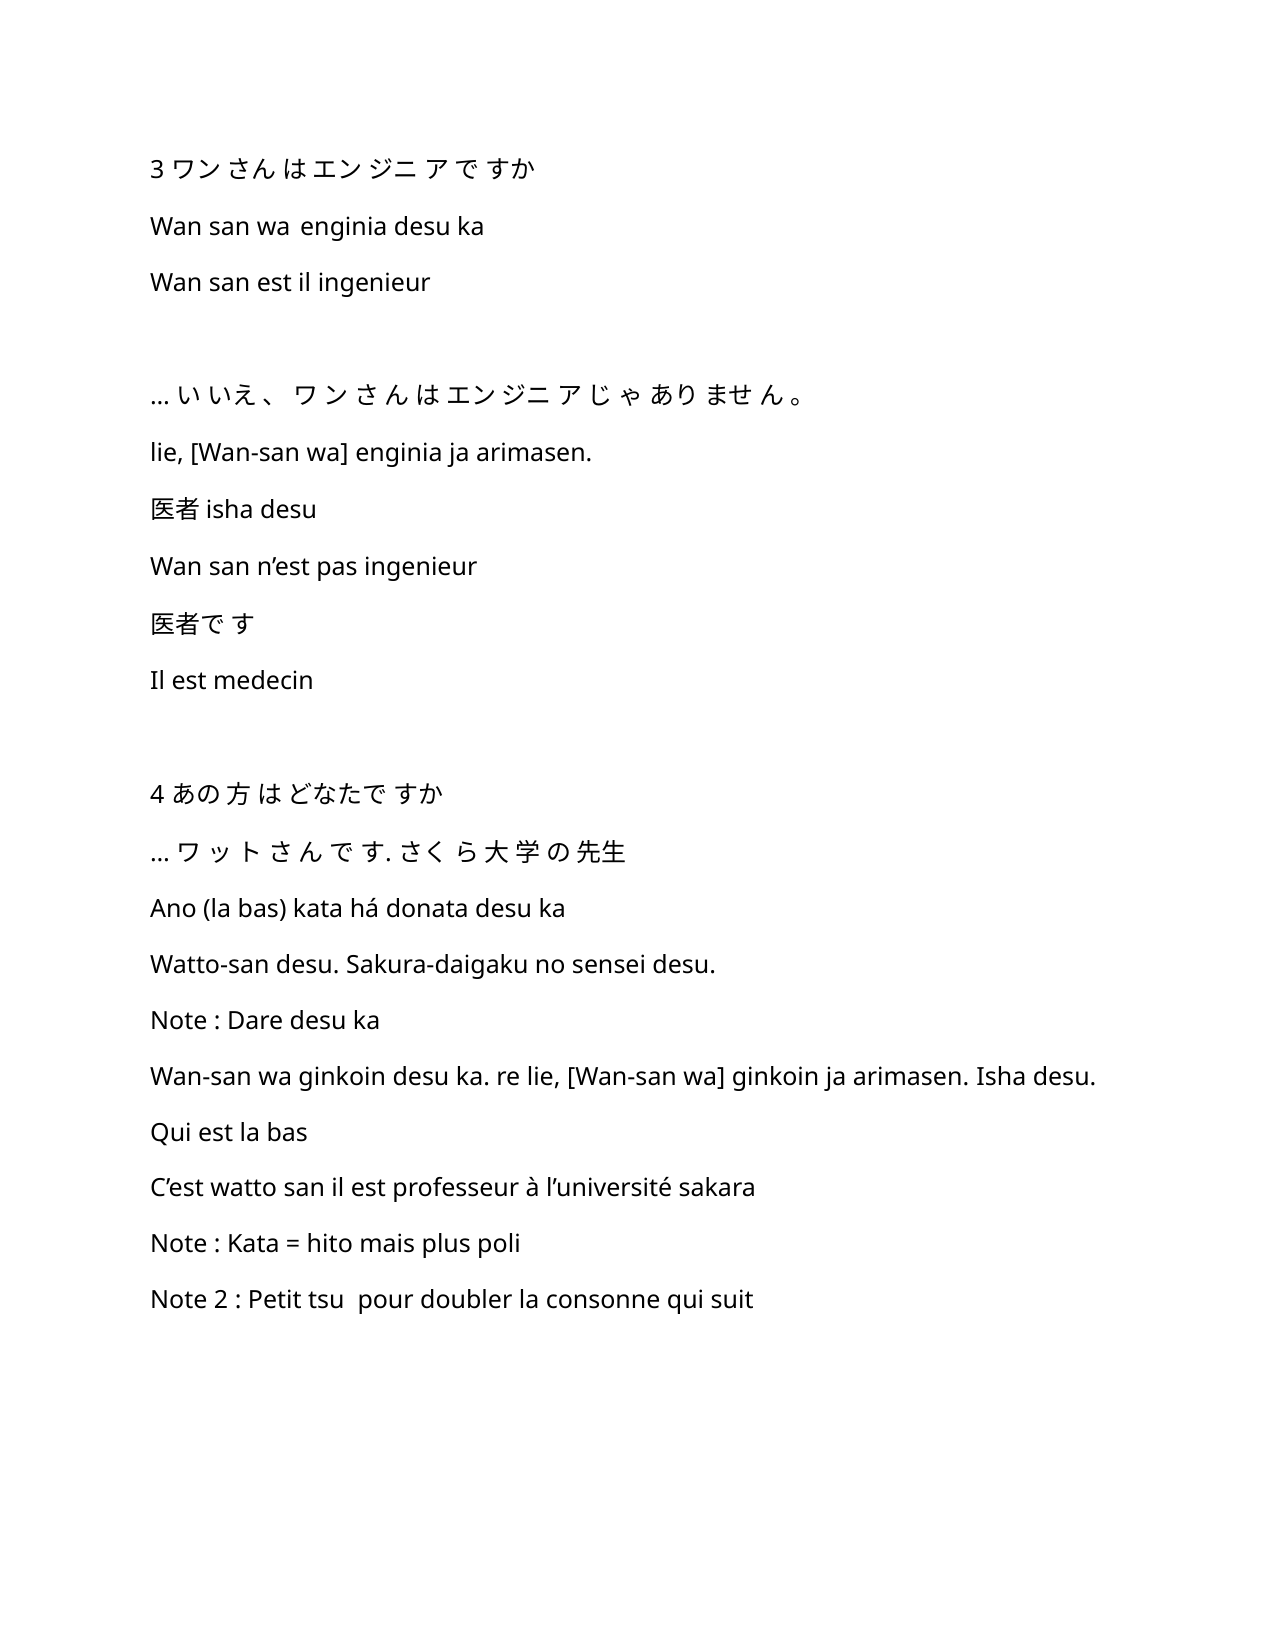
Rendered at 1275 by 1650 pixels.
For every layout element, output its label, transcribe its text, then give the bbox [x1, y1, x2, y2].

text Wan san est il ingenieur [150, 264, 1125, 298]
text Wan-san wa ginkoin desu ka. re lie, [Wan-san wa] ginkoin ja arimasen. Isha desu. [150, 1058, 1125, 1092]
text … い いえ 、 ワ ン さ ん は エン ジニ ア じ ゃ あり ませ ん 。 [150, 376, 1125, 412]
text 医者 isha desu [150, 490, 1125, 526]
text Watto-san desu. Sakura-daigaku no sensei desu. [150, 947, 1125, 981]
text Wan san n’est pas ingenieur [150, 548, 1125, 582]
text Qui est la bas [150, 1114, 1125, 1148]
text Ano (la bas) kata há donata desu ka [150, 891, 1125, 925]
text Wan san wa enginia desu ka [150, 208, 1125, 242]
text C’est watto san il est professeur à l’université sakara [150, 1170, 1125, 1204]
text 医者で す [150, 604, 1125, 640]
text lie, [Wan-san wa] enginia ja arimasen. [150, 434, 1125, 468]
text Note : Kata = hito mais plus poli [150, 1226, 1125, 1260]
text Note : Dare desu ka [150, 1002, 1125, 1037]
text Il est medecin [150, 662, 1125, 697]
text Note 2 : Petit tsu pour doubler la consonne qui suit [150, 1282, 1125, 1316]
text 4 あの 方 は どなたで すか [150, 774, 1125, 810]
text 3 ワン さん は エン ジニ ア で すか [150, 150, 1125, 186]
text … ワ ッ ト さ ん で す. さく ら 大 学 の 先生 [150, 832, 1125, 869]
